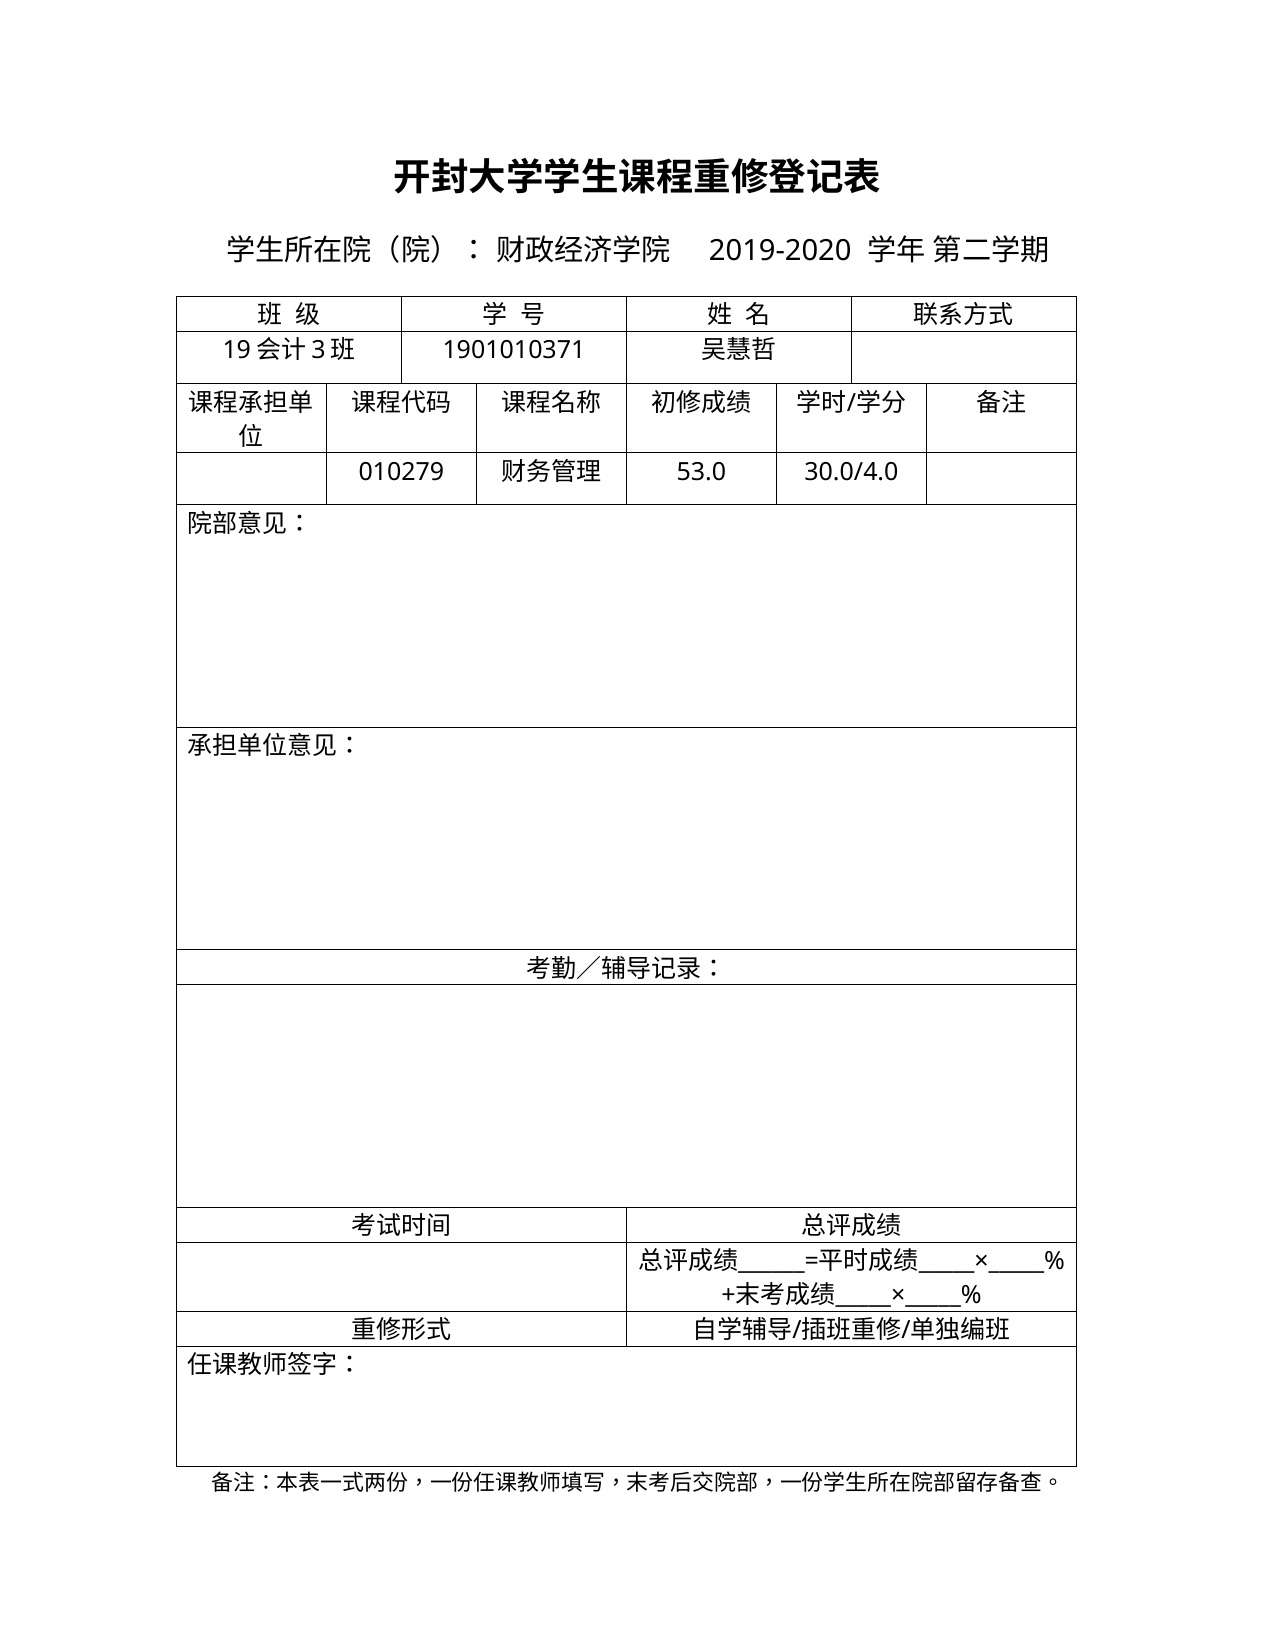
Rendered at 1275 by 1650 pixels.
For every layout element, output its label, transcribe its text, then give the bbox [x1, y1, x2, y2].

table_cell [852, 332, 1076, 383]
table_cell 自学辅导/插班重修/单独编班 [627, 1312, 1076, 1346]
table_cell 19会计3班 [177, 332, 401, 383]
text 学生所在院（院）： 财政经济学院 2019-2020 学年 第二学期 [187, 229, 1087, 269]
table_header 任课教师签字： [177, 1347, 1076, 1466]
table_header 考试时间 [177, 1208, 626, 1242]
table_cell 财务管理 [477, 453, 626, 504]
table_header 课程承担单位 [177, 384, 326, 452]
table_cell 53.0 [627, 453, 776, 504]
table_header 学时/学分 [777, 384, 926, 452]
table_cell 30.0/4.0 [777, 453, 926, 504]
table_cell [177, 453, 326, 504]
table_cell 考勤／辅导记录： [177, 950, 1076, 984]
table_header 班 级 [177, 297, 401, 331]
table_cell [177, 985, 1076, 1207]
text 备注：本表一式两份，一份任课教师填写，末考后交院部，一份学生所在院部留存备查。 [187, 1467, 1087, 1497]
table_header 学 号 [402, 297, 626, 331]
table_cell [927, 453, 1076, 504]
table_header 联系方式 [852, 297, 1076, 331]
table_header 院部意见： [177, 505, 1076, 727]
table_header 总评成绩 [627, 1208, 1076, 1242]
table_cell 1901010371 [402, 332, 626, 383]
table_cell 重修形式 [177, 1312, 626, 1346]
table_cell 吴慧哲 [627, 332, 851, 383]
table_header 课程代码 [327, 384, 476, 452]
text 开封大学学生课程重修登记表 [187, 150, 1087, 201]
table_header 初修成绩 [627, 384, 776, 452]
table_header 备注 [927, 384, 1076, 452]
table_cell 承担单位意见： [177, 728, 1076, 949]
table_cell 010279 [327, 453, 476, 504]
table_header 姓 名 [627, 297, 851, 331]
table_cell [177, 1243, 626, 1311]
table_header 课程名称 [477, 384, 626, 452]
table_cell 总评成绩______=平时成绩_____×_____% +末考成绩_____×_____% [627, 1243, 1076, 1311]
